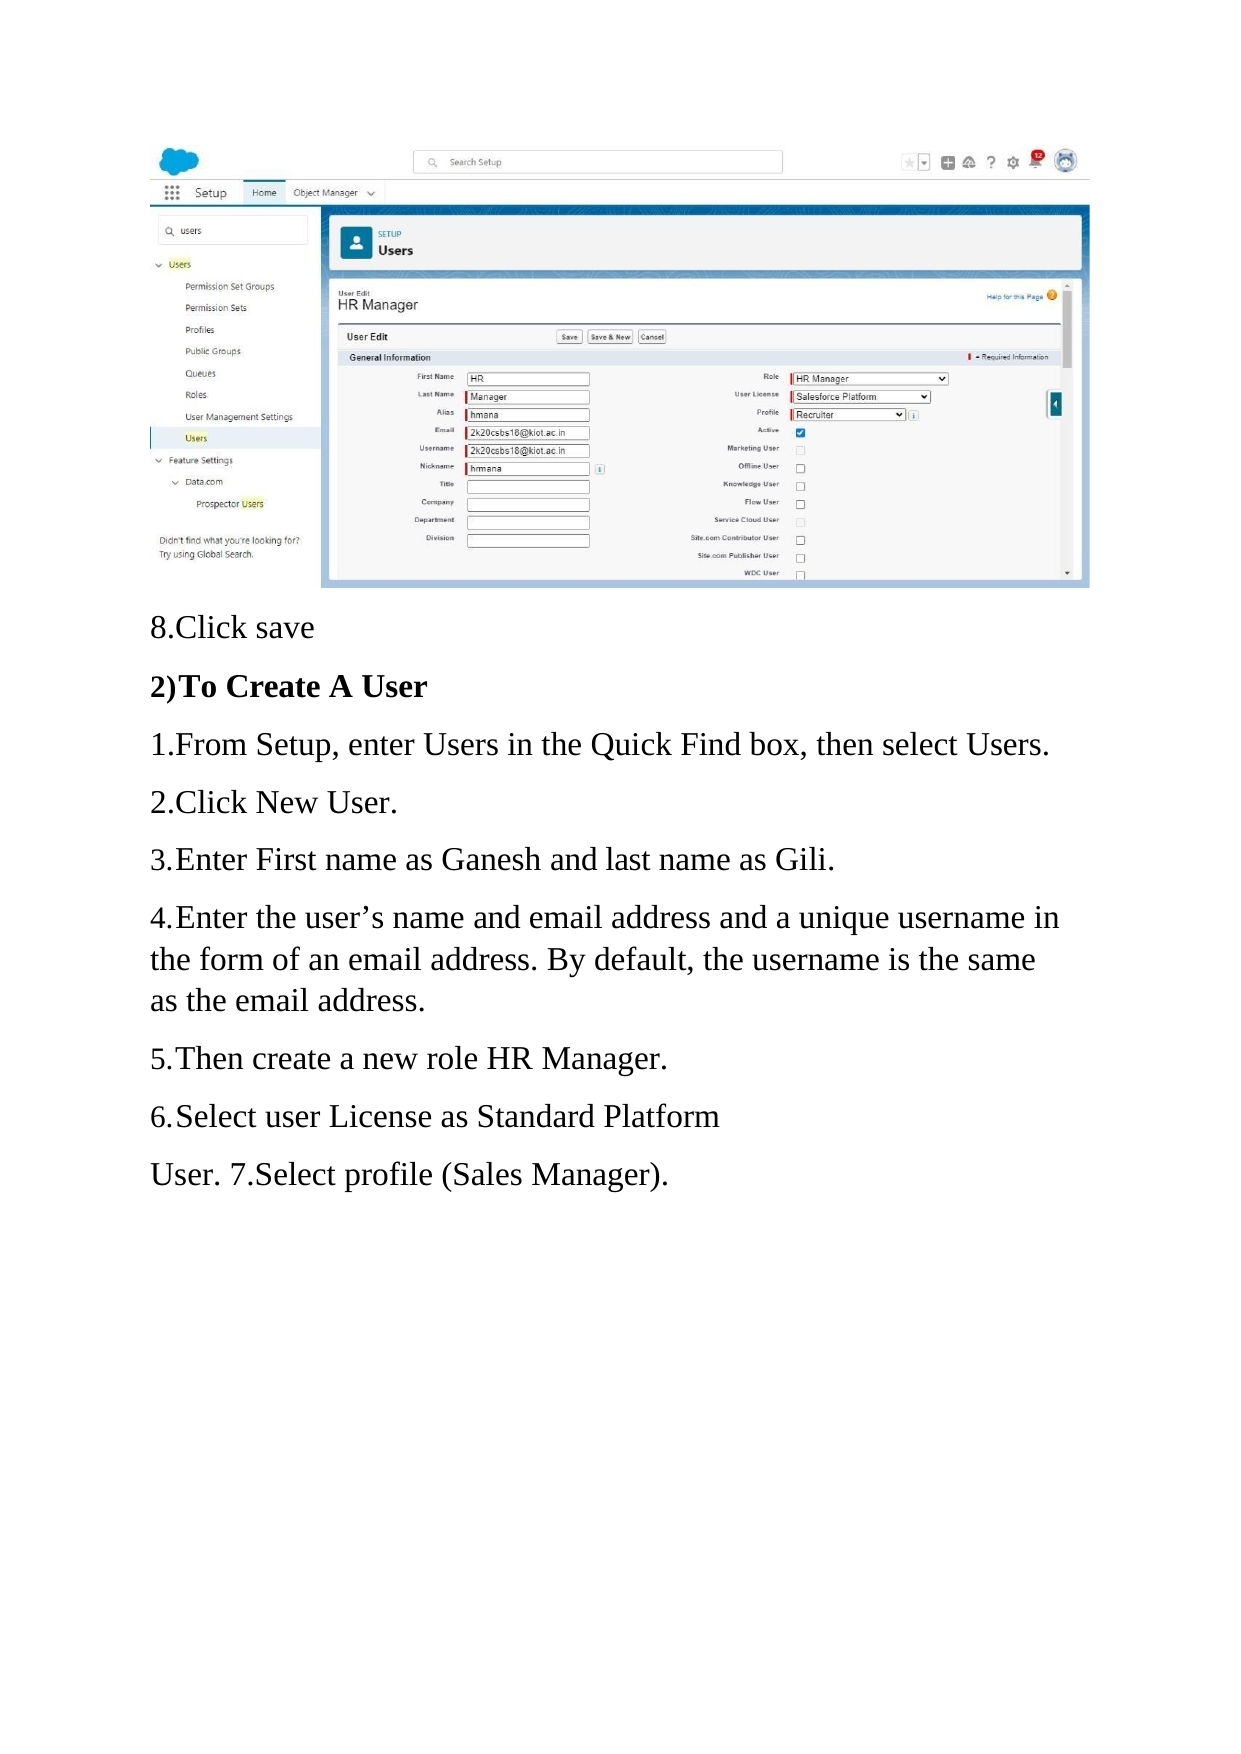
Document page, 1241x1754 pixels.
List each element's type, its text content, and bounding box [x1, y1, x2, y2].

list Enter the user’s name and email address and a unique username in the form of an email address. By default, the username is the same as the email address. [150, 897, 1071, 1018]
subtitle To Create A User [150, 667, 1190, 705]
list Enter First name as Ganesh and last name as Gili. [150, 840, 1190, 878]
list Then create a new role HR Manager. [150, 1038, 1190, 1077]
picture [150, 145, 1090, 588]
list Select user License as Standard Platform User. 7.Select profile (Sales Manager). [150, 1096, 798, 1192]
text 8.Click save [150, 607, 1190, 646]
text 1.From Setup, enter Users in the Quick Find box, then select Users. 2.Click New User. [150, 724, 1082, 820]
